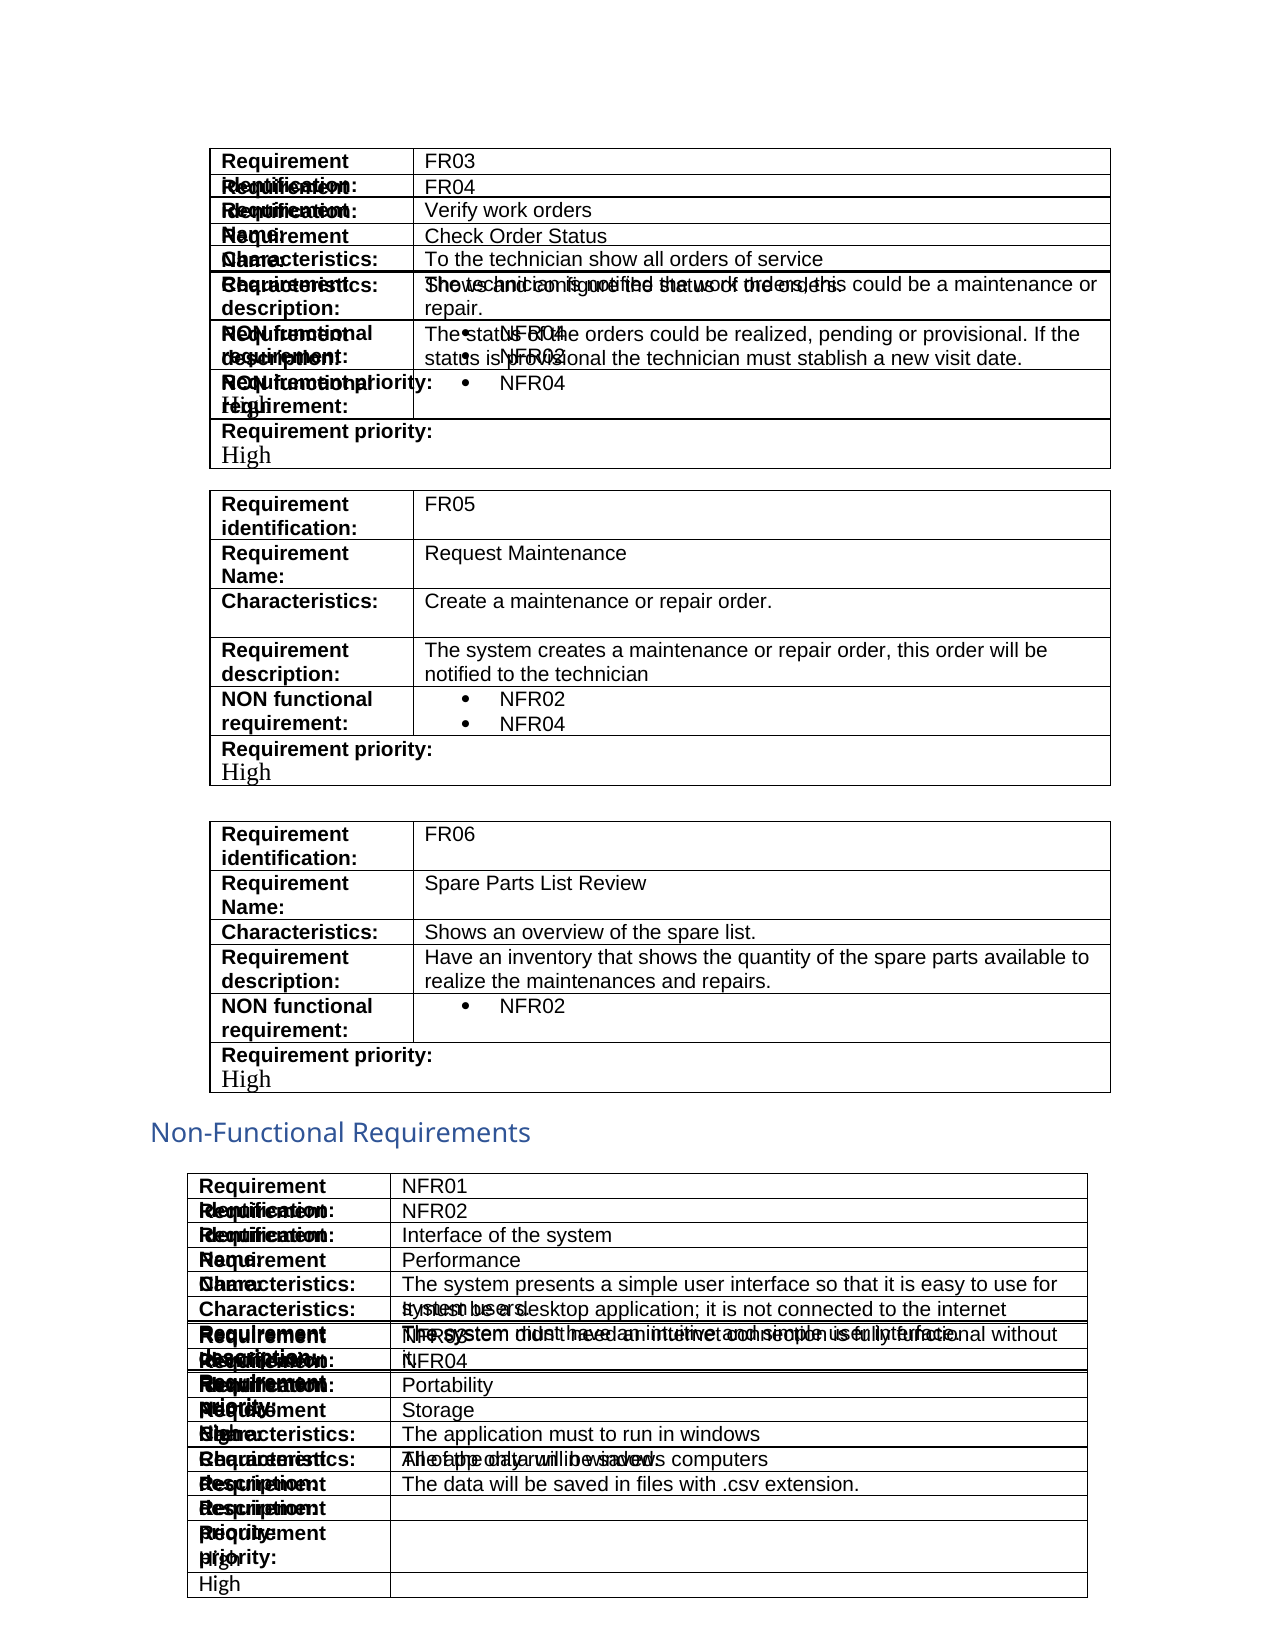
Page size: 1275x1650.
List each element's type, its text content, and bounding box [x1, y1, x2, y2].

table_cell NFR04 [414, 370, 1110, 418]
table_header NFR03 [391, 1324, 1087, 1348]
subtitle Non-Functional Requirements [150, 1122, 1125, 1147]
table_header FR03 [414, 149, 1110, 174]
table_cell Characteristics: [211, 273, 413, 320]
table_cell Requirement Name: [188, 1248, 390, 1296]
table_cell Requirement priority: High [211, 1043, 1110, 1092]
table_cell The status of the orders could be realized, pending or provisional. If the status is provisional the technician must stablish a new visit date. [414, 321, 1110, 369]
table_cell Create a maintenance or repair order. [414, 589, 1110, 637]
table_cell Requirement description: [211, 638, 413, 686]
table_cell The system creates a maintenance or repair order, this order will be notified to the technician [414, 638, 1110, 686]
table_header NFR04 [391, 1349, 1087, 1397]
table_cell Requirement Name: [211, 224, 413, 271]
table_cell Requirement description: [211, 321, 413, 369]
table_cell Characteristics: [188, 1297, 390, 1321]
table_cell NON functional requirement: [211, 994, 413, 1042]
table_header Requirement identification: [188, 1324, 390, 1348]
table_cell Request Maintenance [414, 540, 1110, 588]
table_cell Requirement description: [188, 1472, 390, 1520]
table_cell The data will be saved in files with .csv extension. [391, 1472, 1087, 1520]
table_cell Check Order Status [414, 224, 1110, 271]
table_header FR06 [414, 822, 1110, 870]
table_cell Requirement description: [211, 945, 413, 993]
table_cell [391, 1521, 1087, 1597]
table_cell Requirement priority: High [211, 736, 1110, 785]
table_cell Requirement priority: High [211, 419, 1110, 468]
table_cell Shows an overview of the spare list. [414, 920, 1110, 944]
table_header Requirement identification: [211, 491, 413, 539]
table_cell All of the data will be saved. [391, 1447, 1087, 1471]
table_cell Characteristics: [211, 920, 413, 944]
table_cell Requirement Name: [211, 871, 413, 919]
table_header Requirement identification: [188, 1174, 390, 1198]
table_header NFR02 [391, 1199, 1087, 1247]
table_cell Have an inventory that shows the quantity of the spare parts available to realize the maintenances and repairs. [414, 945, 1110, 993]
table_header Requirement identification: [211, 822, 413, 870]
table_cell Spare Parts List Review [414, 871, 1110, 919]
table_cell NFR02 NFR04 [414, 687, 1110, 735]
table_header NFR01 [391, 1174, 1087, 1198]
table_cell Characteristics: [211, 589, 413, 637]
table_cell Storage [391, 1398, 1087, 1446]
table_cell NFR02 [414, 994, 1110, 1042]
table_cell Requirement Name: [188, 1398, 390, 1446]
table_header Requirement identification: [211, 149, 413, 174]
table_cell It must be a desktop application; it is not connected to the internet [391, 1297, 1087, 1321]
table_header Requirement identification: [188, 1199, 390, 1247]
table_cell Characteristics: [188, 1447, 390, 1471]
table_cell NON functional requirement: [211, 370, 413, 418]
table_cell Performance [391, 1248, 1087, 1296]
table_header FR05 [414, 491, 1110, 539]
table_cell NON functional requirement: [211, 687, 413, 735]
table_cell Requirement Name: [211, 540, 413, 588]
table_cell Shows and configure the status of the orders. [414, 273, 1110, 320]
table_cell Requirement priority: High [188, 1521, 390, 1597]
table_header Requirement identification: [211, 175, 413, 222]
table_header Requirement identification: [188, 1349, 390, 1397]
table_header FR04 [414, 175, 1110, 222]
